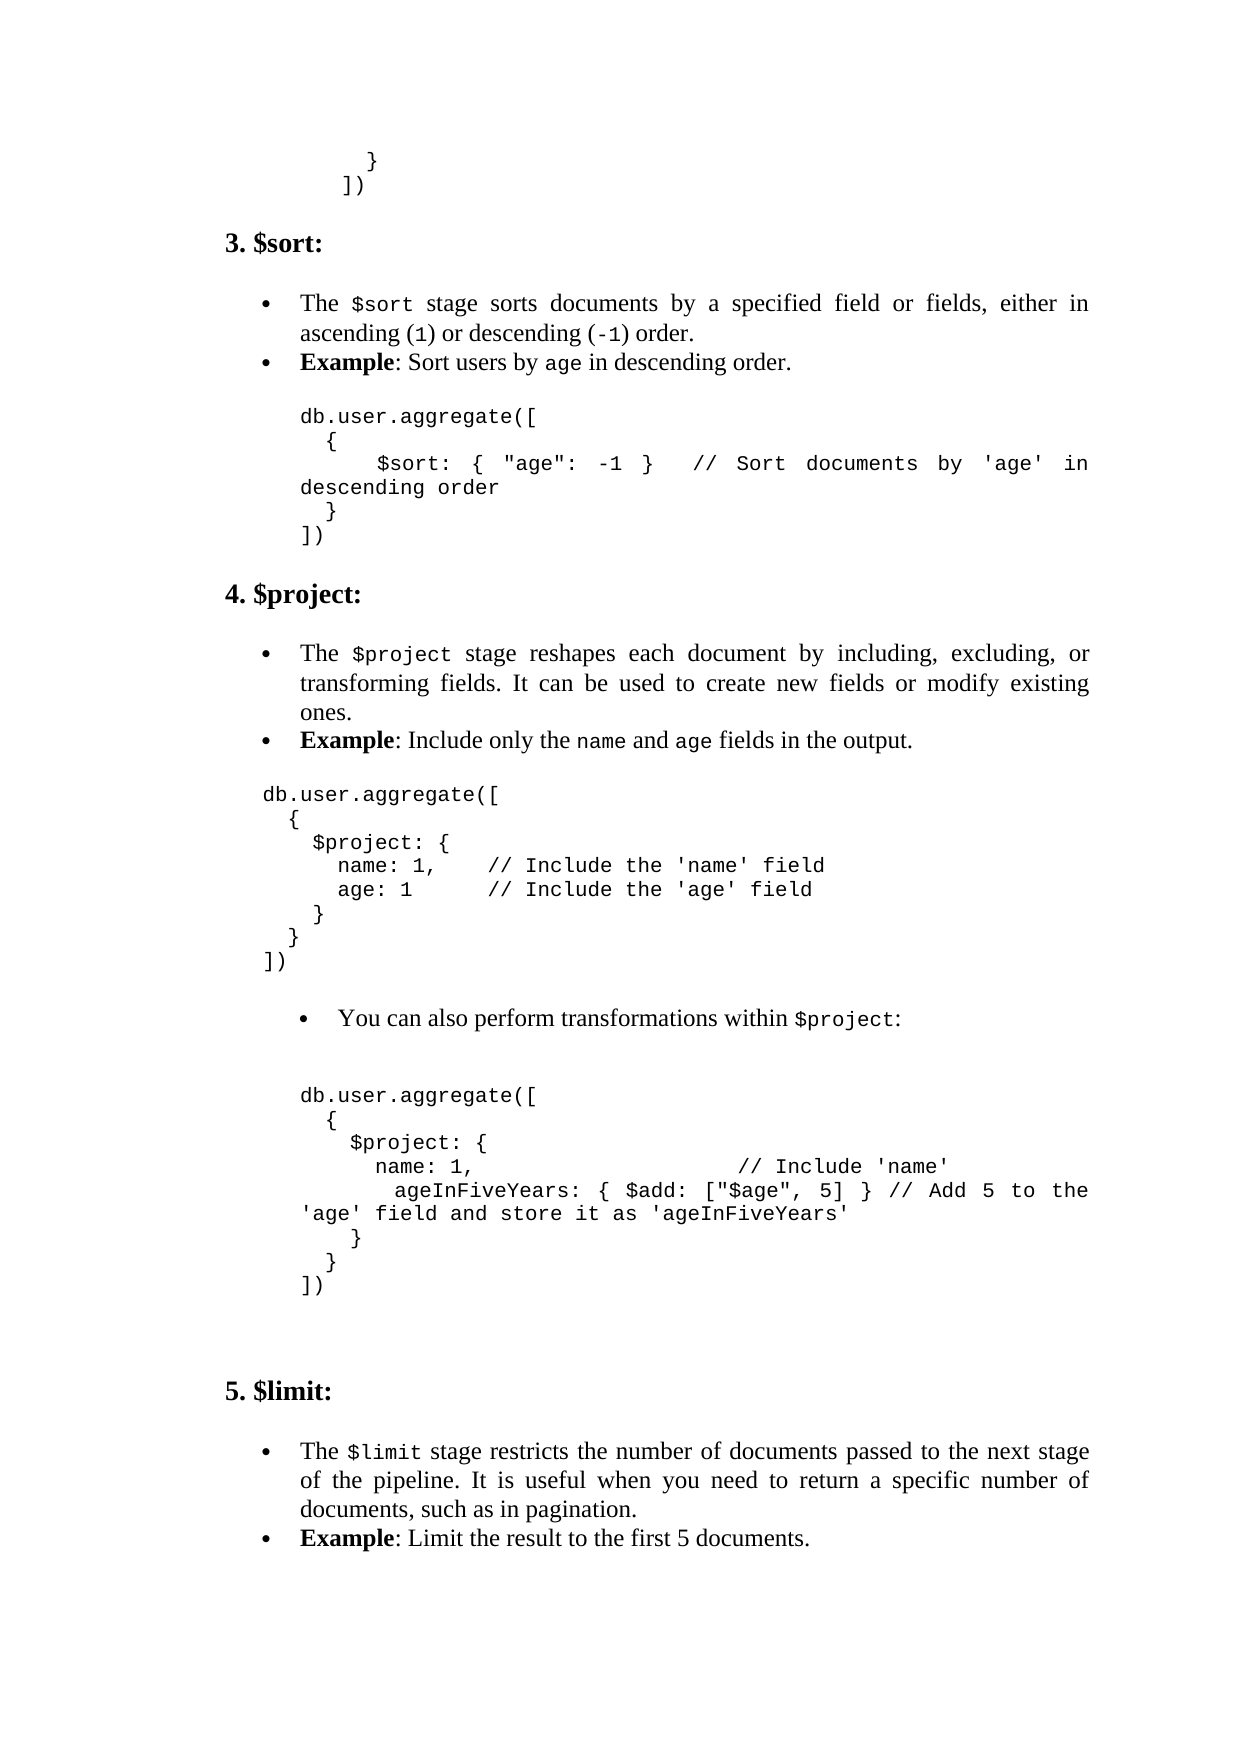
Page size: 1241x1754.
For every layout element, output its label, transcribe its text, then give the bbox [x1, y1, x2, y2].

list The $project stage reshapes each document by including, excluding, or transforming fields. It can be used to create new fields or modify existing ones. [262, 638, 1090, 726]
text db.user.aggregate([ [300, 1085, 1090, 1109]
text { [262, 808, 1090, 832]
text ]) [262, 950, 1090, 973]
text { [300, 429, 1090, 453]
text age: 1 // Include the 'age' field [262, 879, 1090, 903]
text name: 1, // Include 'name' [300, 1156, 1090, 1180]
list The $limit stage restricts the number of documents passed to the next stage of the pipeline. It is useful when you need to return a specific number of documents, such as in pagination. [262, 1436, 1090, 1523]
text $sort: { "age": -1 } // Sort documents by 'age' in descending order [300, 453, 1090, 501]
text name: 1, // Include the 'name' field [262, 855, 1090, 879]
text $project: { [262, 832, 1090, 855]
list Example: Include only the name and age fields in the output. [262, 726, 1090, 755]
text ]) [341, 174, 1090, 197]
text } [300, 1227, 1090, 1251]
text db.user.aggregate([ [262, 784, 1090, 808]
text ]) [300, 524, 1090, 548]
list Example: Sort users by age in descending order. [262, 347, 1090, 377]
list You can also perform transformations within $project: [300, 1003, 1090, 1032]
text { [300, 1109, 1090, 1132]
list Example: Limit the result to the first 5 documents. [262, 1523, 1090, 1552]
text } [300, 1251, 1090, 1274]
text $project: { [300, 1132, 1090, 1156]
text } [300, 501, 1090, 524]
text ]) [300, 1274, 1090, 1298]
text 5. $limit: [225, 1374, 1090, 1407]
text 4. $project: [225, 577, 1090, 609]
list The $sort stage sorts documents by a specified field or fields, either in ascending (1) or descending (-1) order. [262, 288, 1090, 347]
text 3. $sort: [225, 226, 1090, 259]
text } [262, 926, 1090, 950]
text db.user.aggregate([ [300, 406, 1090, 429]
text } [341, 150, 1090, 174]
text ageInFiveYears: { $add: ["$age", 5] } // Add 5 to the 'age' field and store it as 'ageInFiveYears' [300, 1180, 1090, 1227]
text } [262, 903, 1090, 926]
